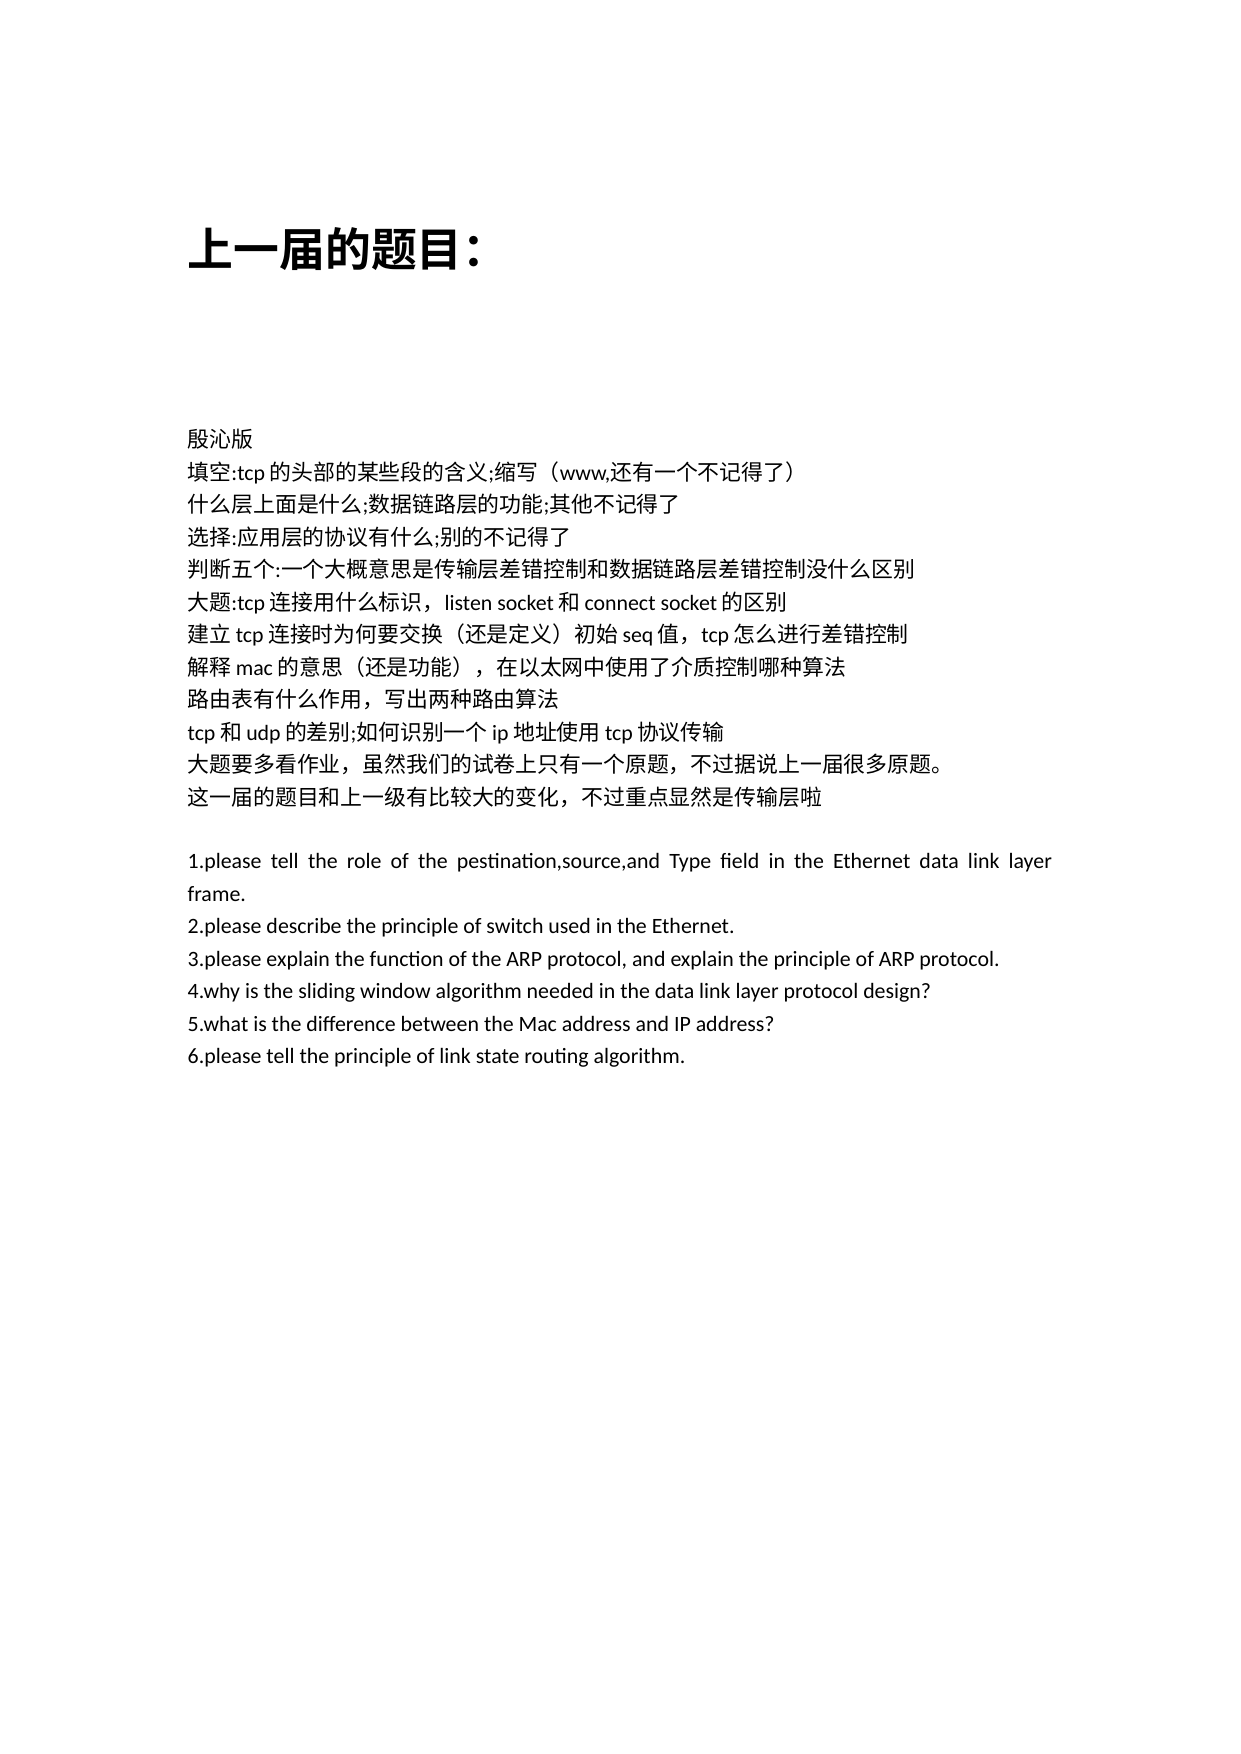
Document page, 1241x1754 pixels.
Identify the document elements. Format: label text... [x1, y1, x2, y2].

text 这一届的题目和上一级有比较大的变化，不过重点显然是传输层啦 [187, 779, 1053, 812]
text 3.please explain the function of the ARP protocol, and explain the principle of ARP protocol. [187, 942, 1053, 974]
text 殷沁版 [187, 422, 1053, 454]
text 大题:tcp连接用什么标识，listen socket和connect socket的区别 [187, 584, 1053, 617]
subtitle 上一届的题目： [187, 197, 1053, 295]
text 选择:应用层的协议有什么;别的不记得了 [187, 519, 1053, 552]
text 解释mac的意思（还是功能），在以太网中使用了介质控制哪种算法 [187, 649, 1053, 682]
text 建立tcp连接时为何要交换（还是定义）初始seq值，tcp怎么进行差错控制 [187, 617, 1053, 649]
text 填空:tcp的头部的某些段的含义;缩写（www,还有一个不记得了） [187, 454, 1053, 487]
text 什么层上面是什么;数据链路层的功能;其他不记得了 [187, 487, 1053, 519]
text 4.why is the sliding window algorithm needed in the data link layer protocol design? [187, 974, 1053, 1007]
text 5.what is the difference between the Mac address and IP address? [187, 1007, 1053, 1039]
text 6.please tell the principle of link state routing algorithm. [187, 1039, 1053, 1072]
text tcp和udp的差别;如何识别一个ip地址使用tcp协议传输 [187, 714, 1053, 747]
text 路由表有什么作用，写出两种路由算法 [187, 682, 1053, 714]
text 判断五个:一个大概意思是传输层差错控制和数据链路层差错控制没什么区别 [187, 552, 1053, 584]
text 1.please tell the role of the pestination,source,and Type field in the Ethernet data link layer frame. [187, 844, 1053, 909]
text 2.please describe the principle of switch used in the Ethernet. [187, 909, 1053, 942]
text 大题要多看作业，虽然我们的试卷上只有一个原题，不过据说上一届很多原题。 [187, 747, 1053, 779]
